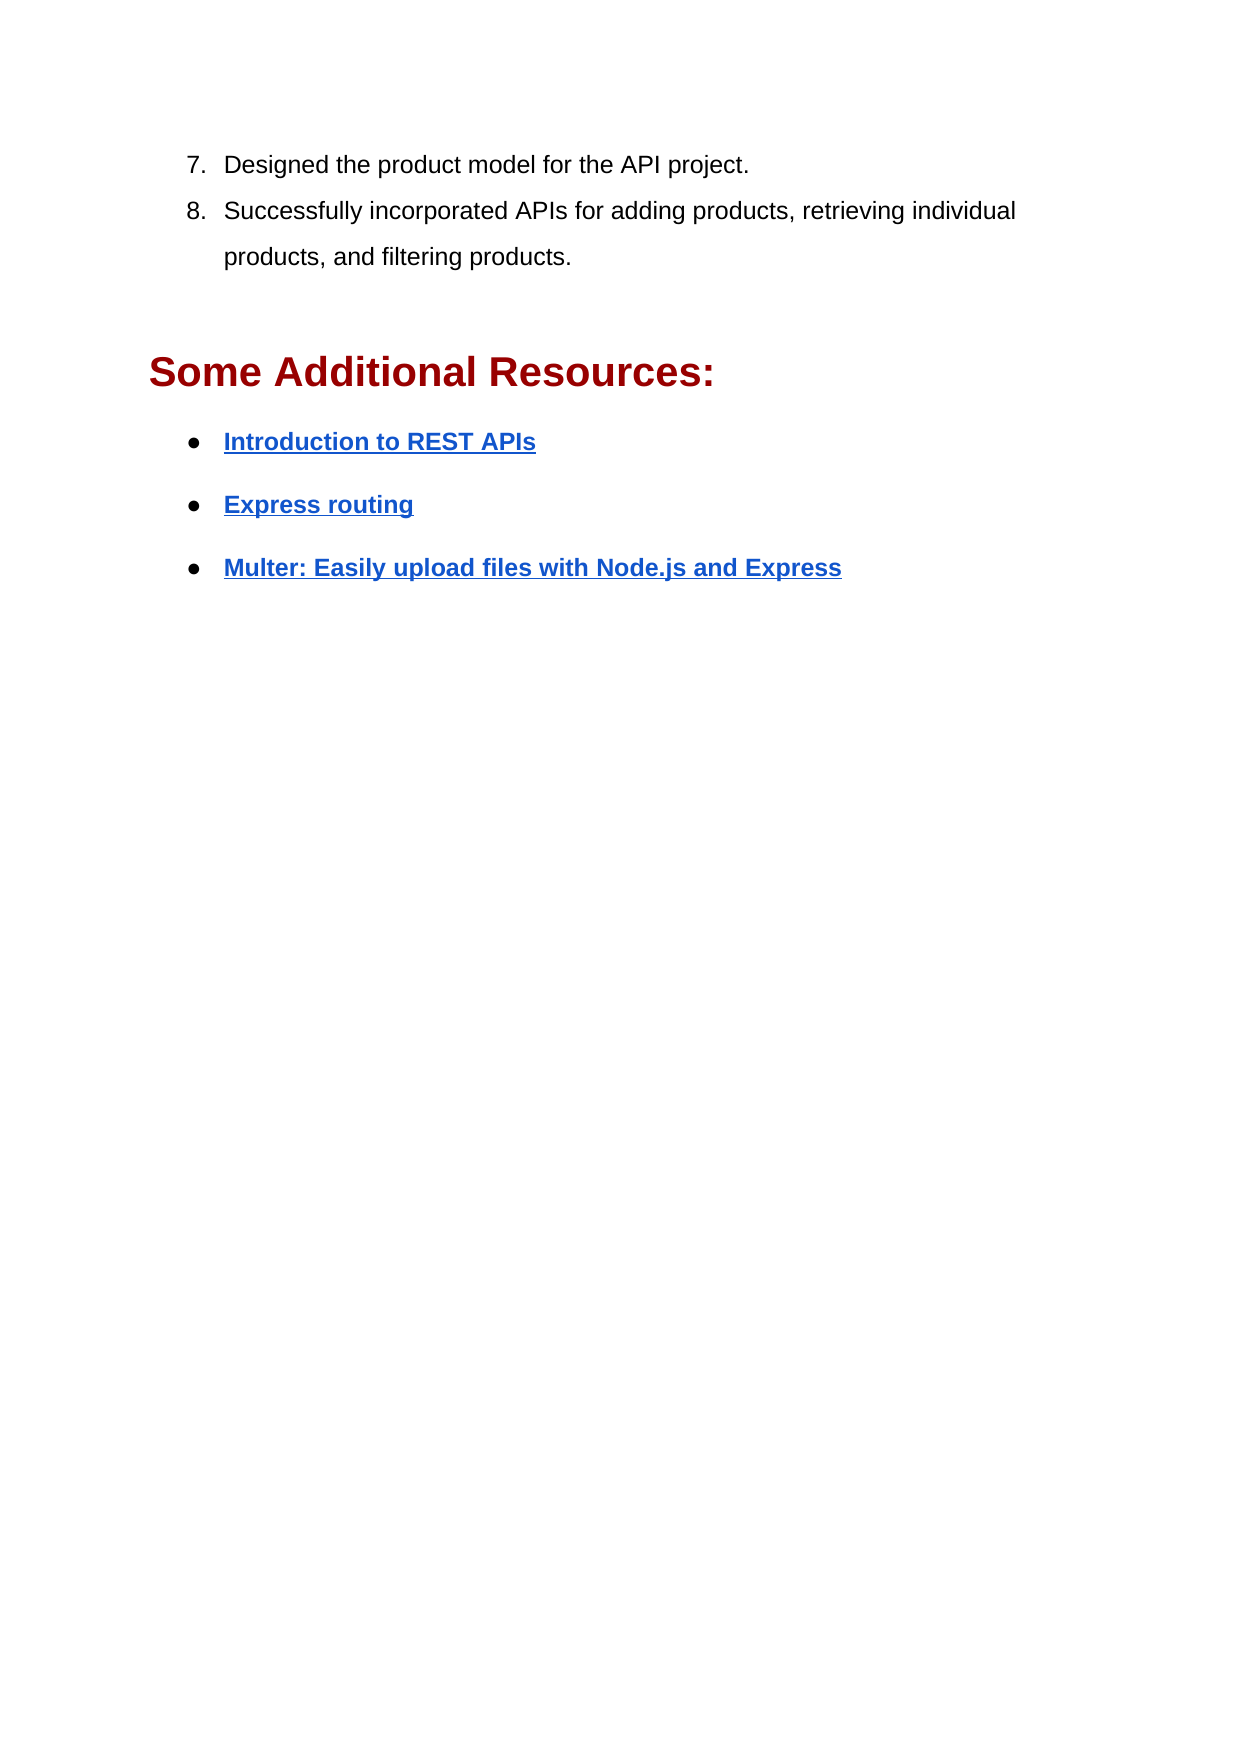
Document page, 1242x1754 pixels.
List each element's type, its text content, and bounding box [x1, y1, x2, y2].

list Introduction to REST APIs [186, 427, 1090, 456]
text Some Additional Resources: [148, 347, 1090, 395]
list Successfully incorporated APIs for adding products, retrieving individual products, and filtering products. [186, 196, 1088, 271]
list Designed the product model for the API project. [186, 150, 1088, 179]
list Express routing [186, 490, 1090, 519]
list Multer: Easily upload files with Node.js and Express [186, 553, 1090, 582]
